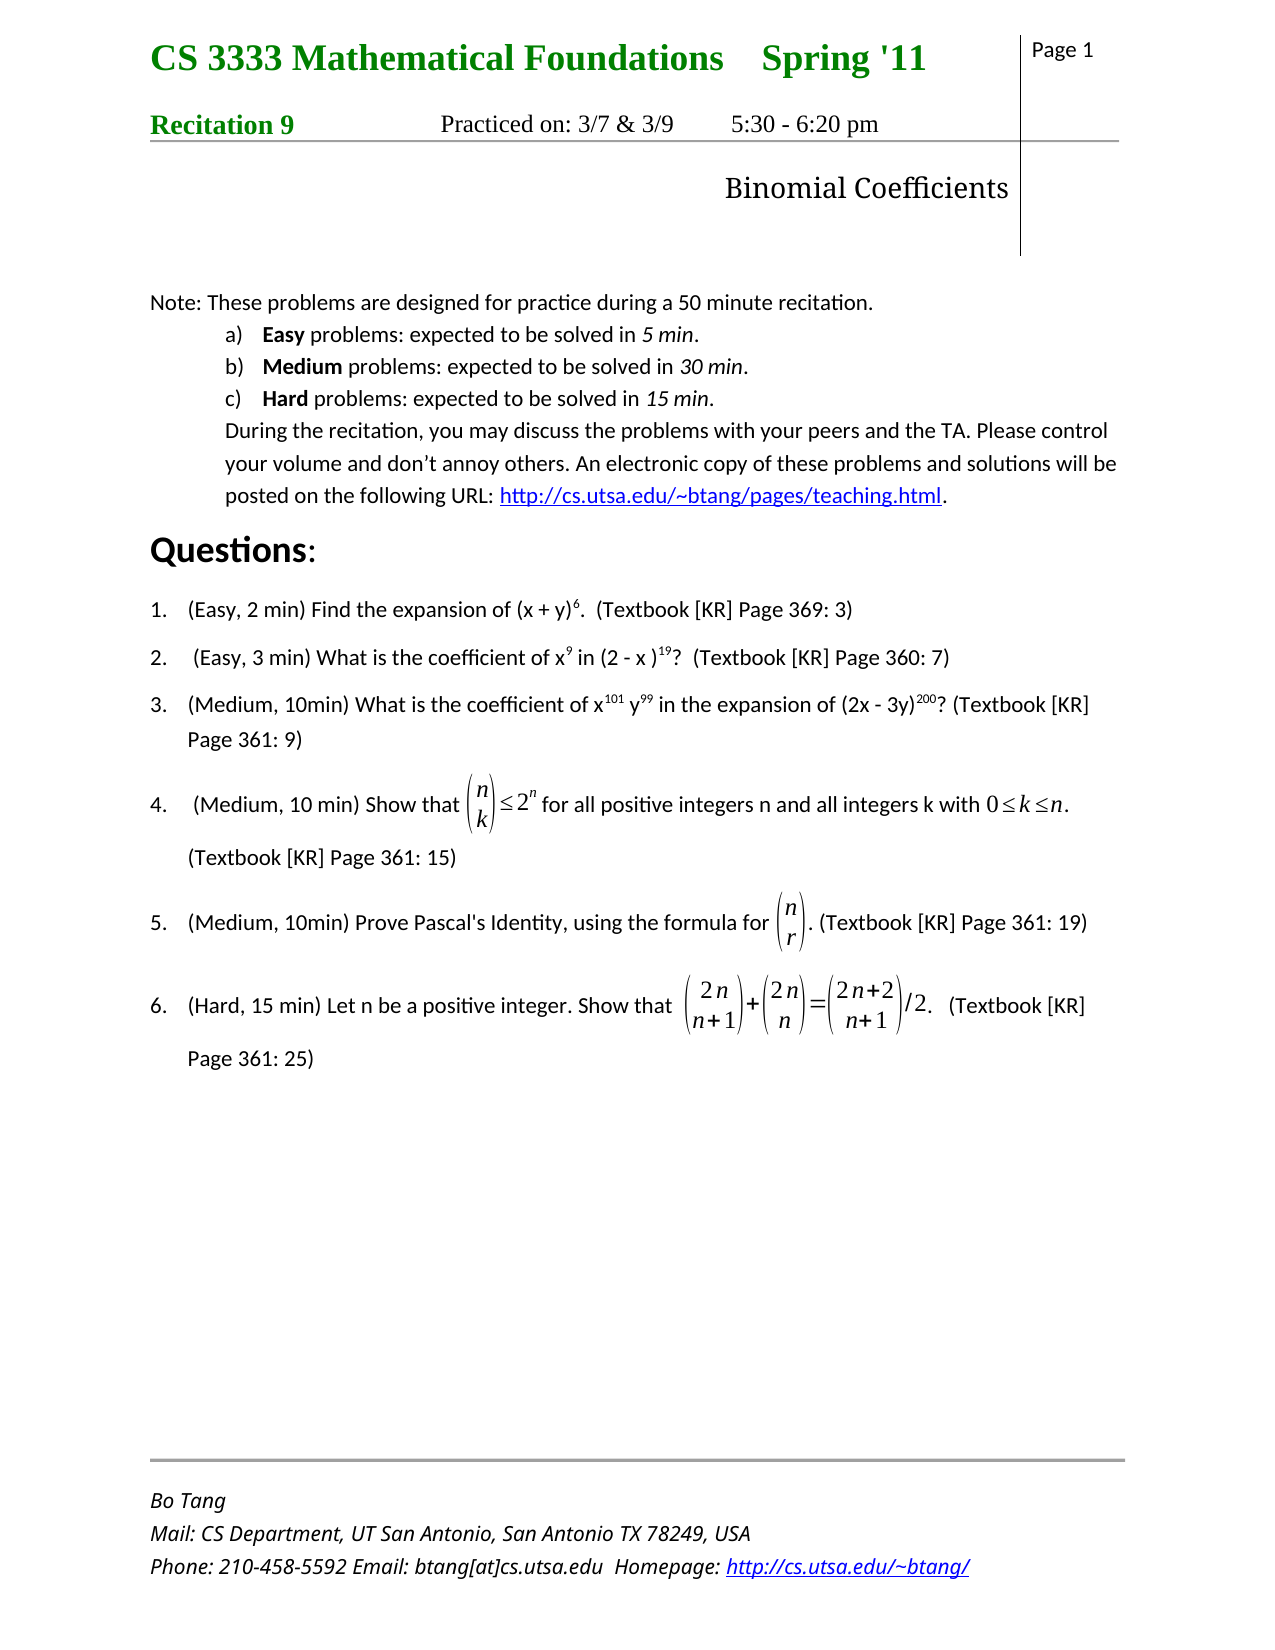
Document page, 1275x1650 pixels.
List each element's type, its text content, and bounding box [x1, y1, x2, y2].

list (Easy, 2 min) Find the expansion of (x + y)6. (Textbook [KR] Page 369: 3) [150, 595, 1125, 623]
list (Easy, 3 min) What is the coefficient of x9 in (2 - x )19? (Textbook [KR] Page 360: 7) [150, 643, 1125, 671]
list (Medium, 10 min) Show that for all positive integers n and all integers k with . (Textbook [KR] Page 361: 15) [150, 773, 1125, 871]
list (Medium, 10min) What is the coefficient of x101 y99 in the expansion of (2x - 3y)200? (Textbook [KR] Page 361: 9) [150, 690, 1125, 753]
list Medium problems: expected to be solved in 30 min. [225, 352, 1125, 380]
text Note: These problems are designed for practice during a 50 minute recitation. [150, 288, 1125, 316]
text During the recitation, you may discuss the problems with your peers and the TA. Please control your volume and don’t annoy others. An electronic copy of these problems and solutions will be posted on the following URL: http://cs.utsa.edu/~btang/pages/teaching.html. [225, 416, 1125, 509]
list (Hard, 15 min) Let n be a positive integer. Show that . (Textbook [KR] Page 361: 25) [150, 974, 1125, 1072]
text Questions: [150, 526, 1125, 571]
list (Medium, 10min) Prove Pascal's Identity, using the formula for . (Textbook [KR] Page 361: 19) [150, 891, 1125, 954]
list Easy problems: expected to be solved in 5 min. [225, 320, 1125, 348]
list Hard problems: expected to be solved in 15 min. [225, 384, 1125, 412]
